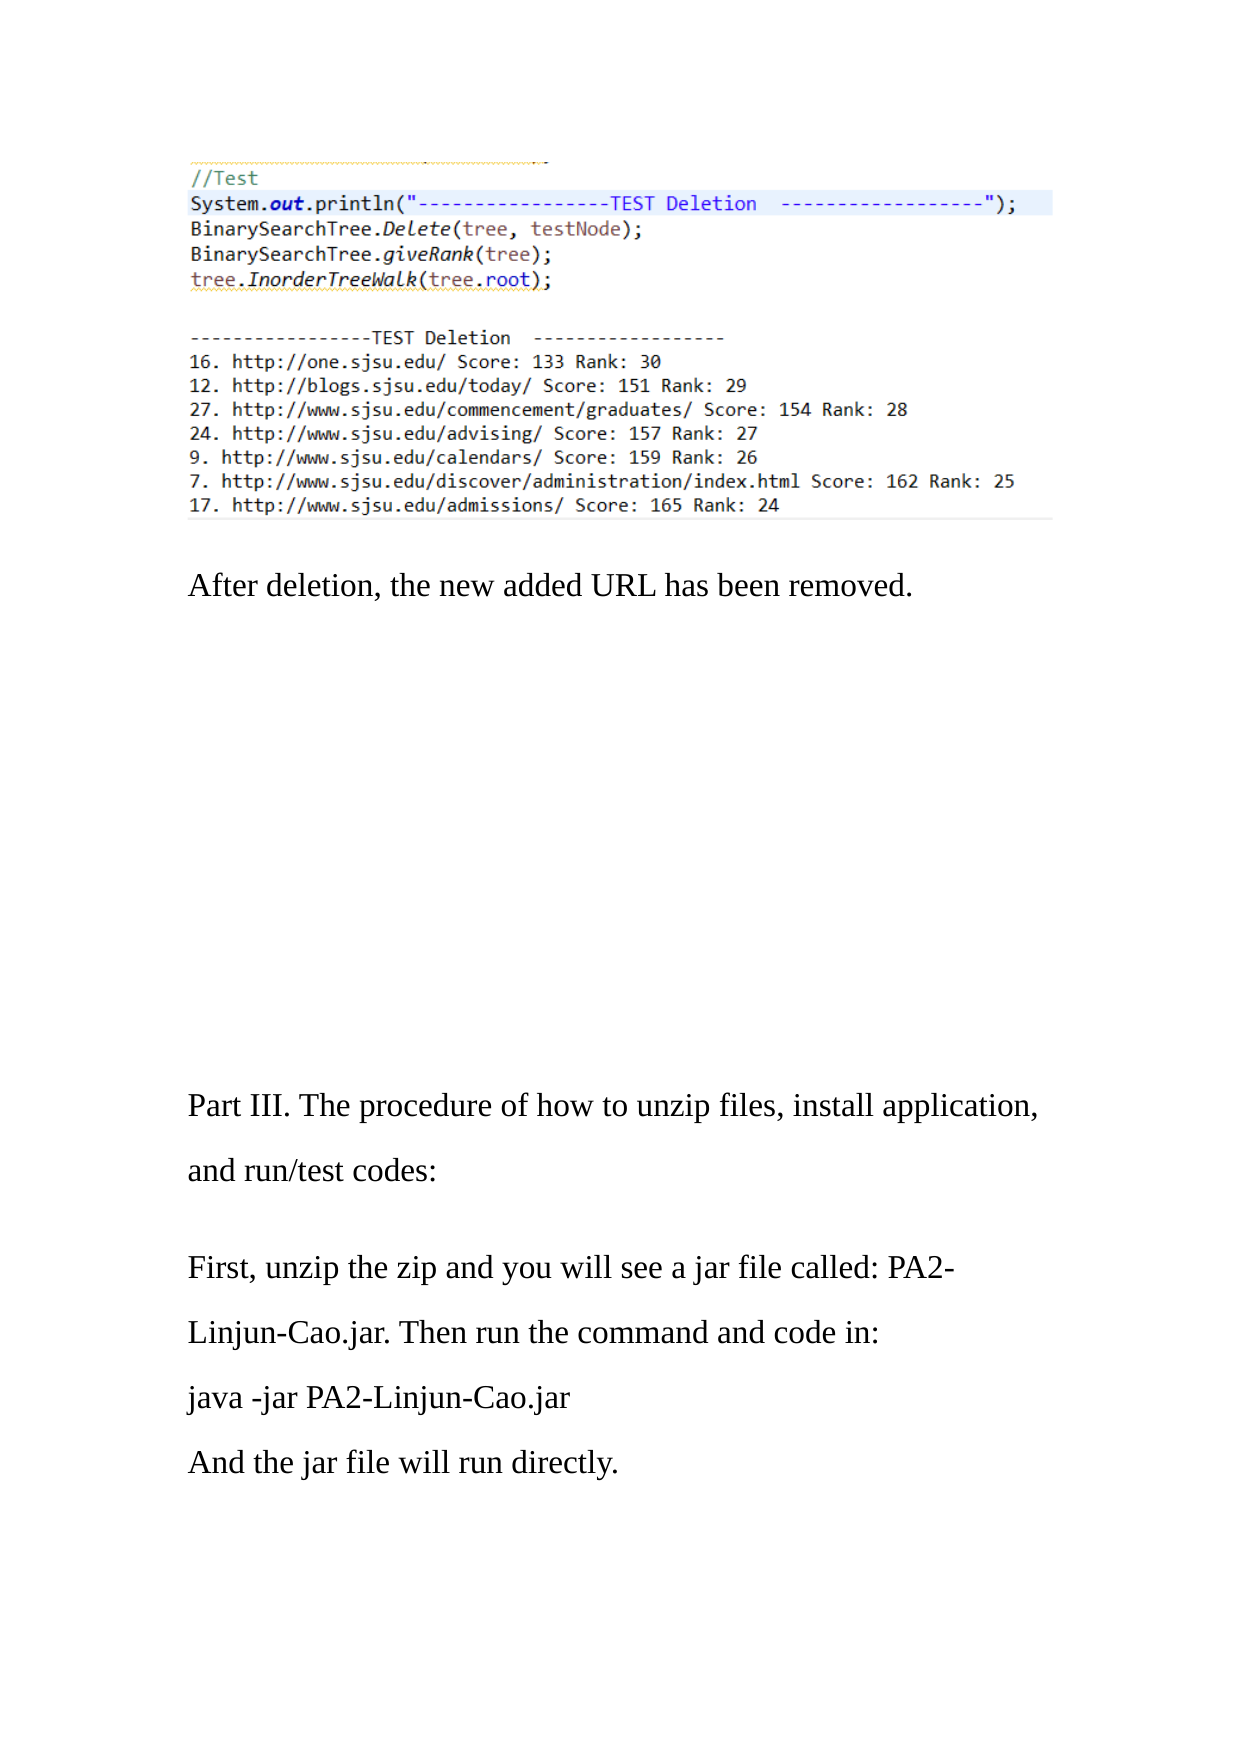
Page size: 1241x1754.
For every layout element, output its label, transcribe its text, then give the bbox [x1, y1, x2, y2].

picture [187, 324, 1053, 520]
text First, unzip the zip and you will see a jar file called: PA2-Linjun-Cao.jar. Then run the command and code in: [187, 1234, 1053, 1364]
text java -jar PA2-Linjun-Cao.jar [187, 1364, 1053, 1429]
text Part III. The procedure of how to unzip files, install application, and run/test codes: [187, 1072, 1053, 1202]
picture [187, 162, 1053, 323]
text And the jar file will run directly. [187, 1429, 1053, 1494]
text After deletion, the new added URL has been removed. [187, 552, 1053, 617]
